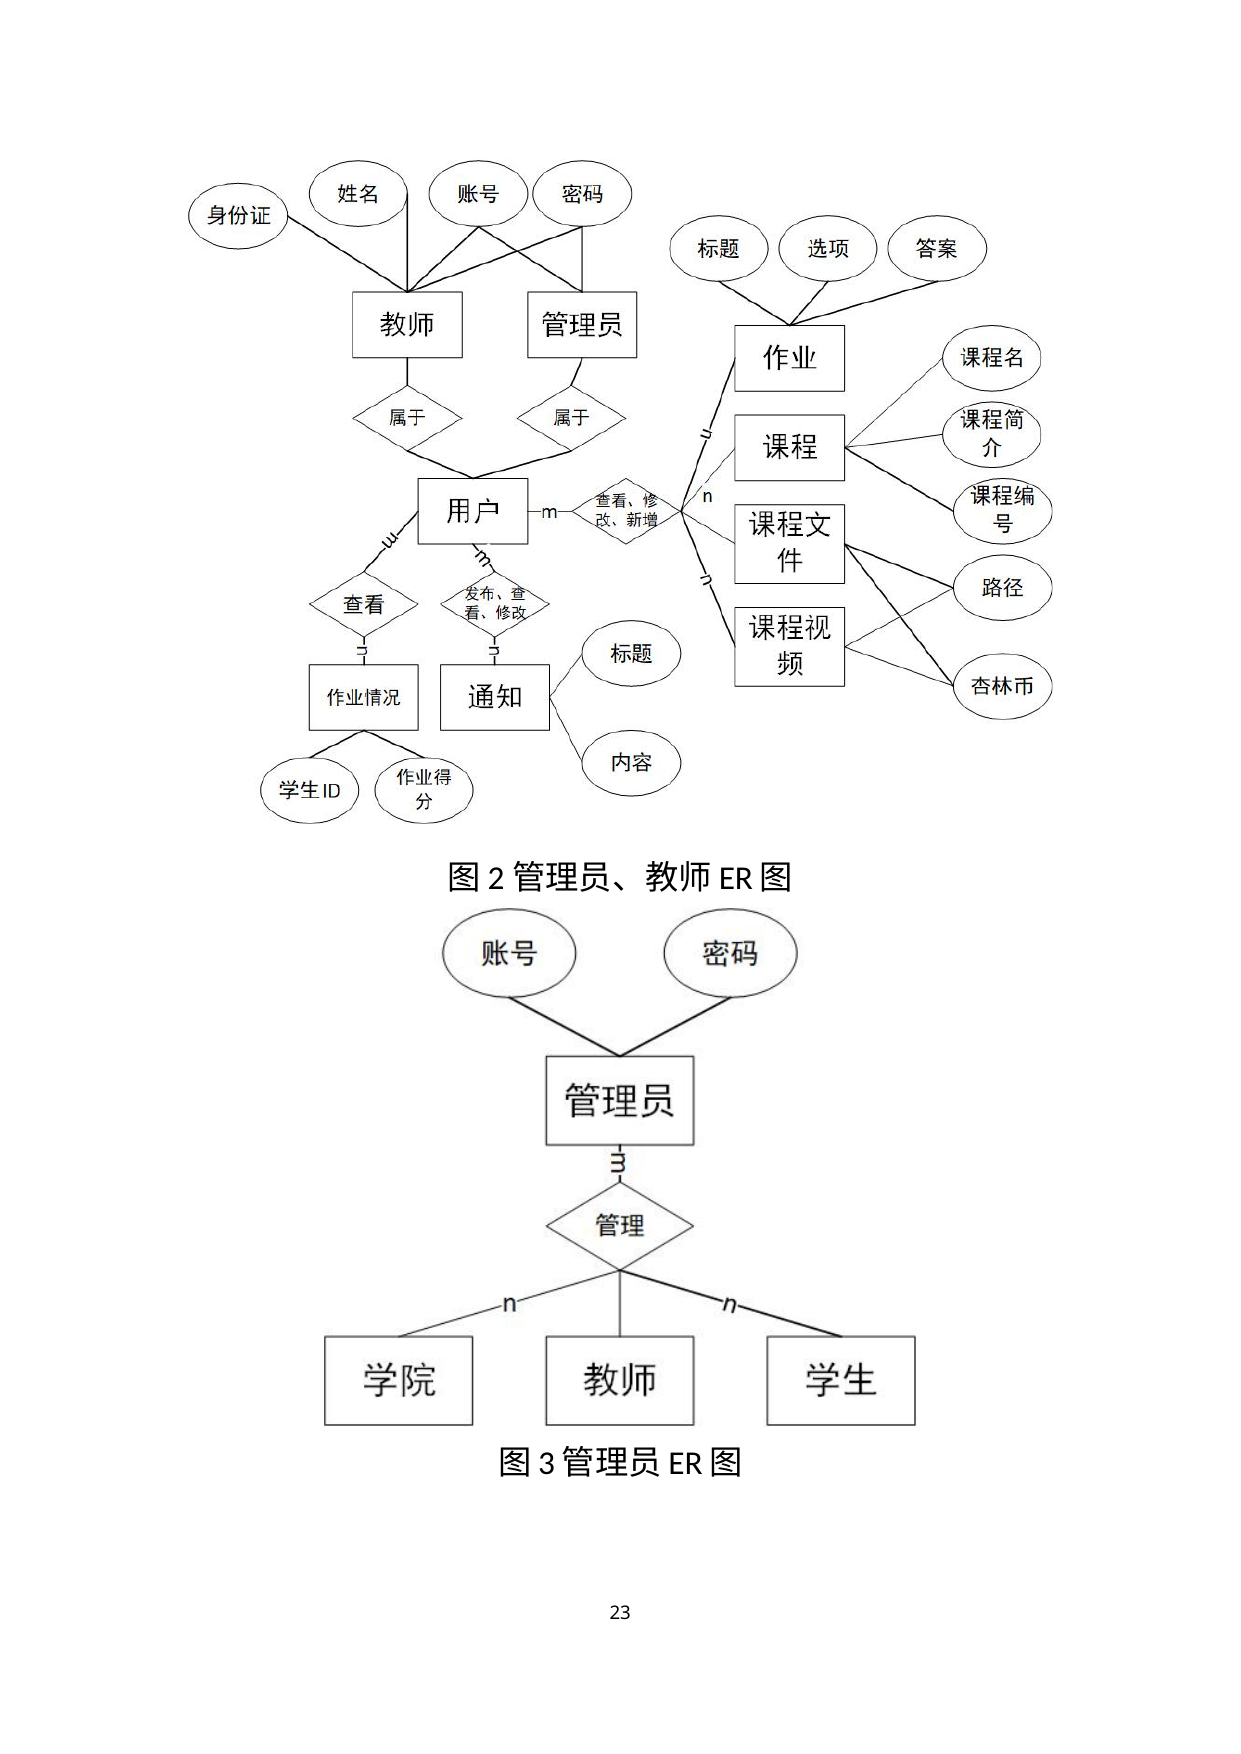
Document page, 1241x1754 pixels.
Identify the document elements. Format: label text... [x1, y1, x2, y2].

picture [187, 159, 1053, 824]
text 图3管理员ER图 [187, 1427, 1053, 1492]
picture [323, 907, 917, 1427]
text 图2 管理员、教师ER图 [187, 842, 1053, 907]
